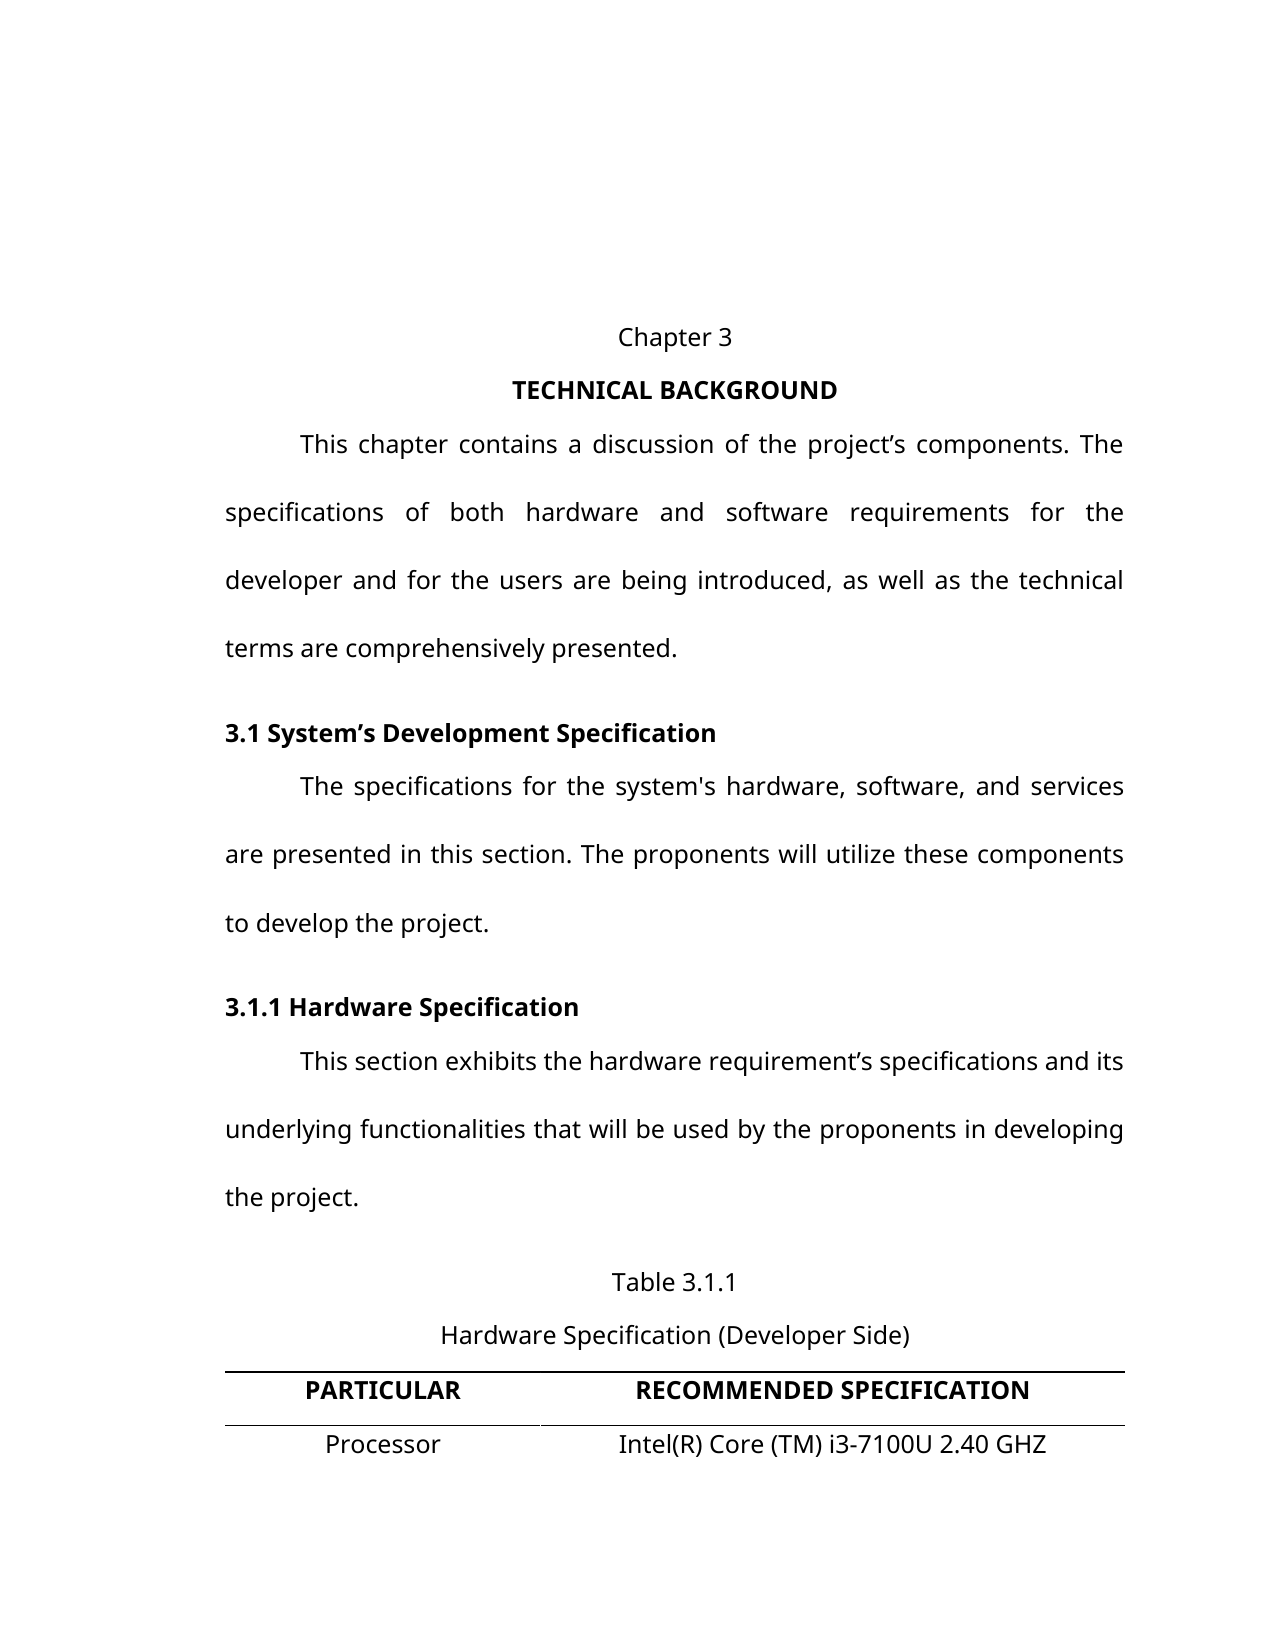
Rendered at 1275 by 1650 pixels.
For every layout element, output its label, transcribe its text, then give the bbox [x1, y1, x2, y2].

table_header RECOMMENDED SPECIFICATION [541, 1373, 1125, 1425]
text The specifications for the system's hardware, software, and services are presented in this section. The proponents will utilize these components to develop the project. [225, 769, 1125, 939]
text 3.1.1 Hardware Specification [225, 990, 1125, 1024]
text This section exhibits the hardware requirement’s specifications and its underlying functionalities that will be used by the proponents in developing the project. [225, 1043, 1125, 1214]
table_header PARTICULAR [225, 1373, 540, 1425]
text 3.1 System’s Development Specification [225, 716, 1125, 750]
text This chapter contains a discussion of the project’s components. The specifications of both hardware and software requirements for the developer and for the users are being introduced, as well as the technical terms are comprehensively presented. [225, 426, 1125, 665]
text Chapter 3 [225, 319, 1125, 354]
text TECHNICAL BACKGROUND [225, 373, 1125, 407]
text Hardware Specification (Developer Side) [225, 1318, 1125, 1352]
text Table 3.1.1 [225, 1264, 1125, 1299]
table_cell Processor [225, 1426, 540, 1479]
table_cell Intel(R) Core (TM) i3-7100U 2.40 GHZ [541, 1426, 1125, 1479]
